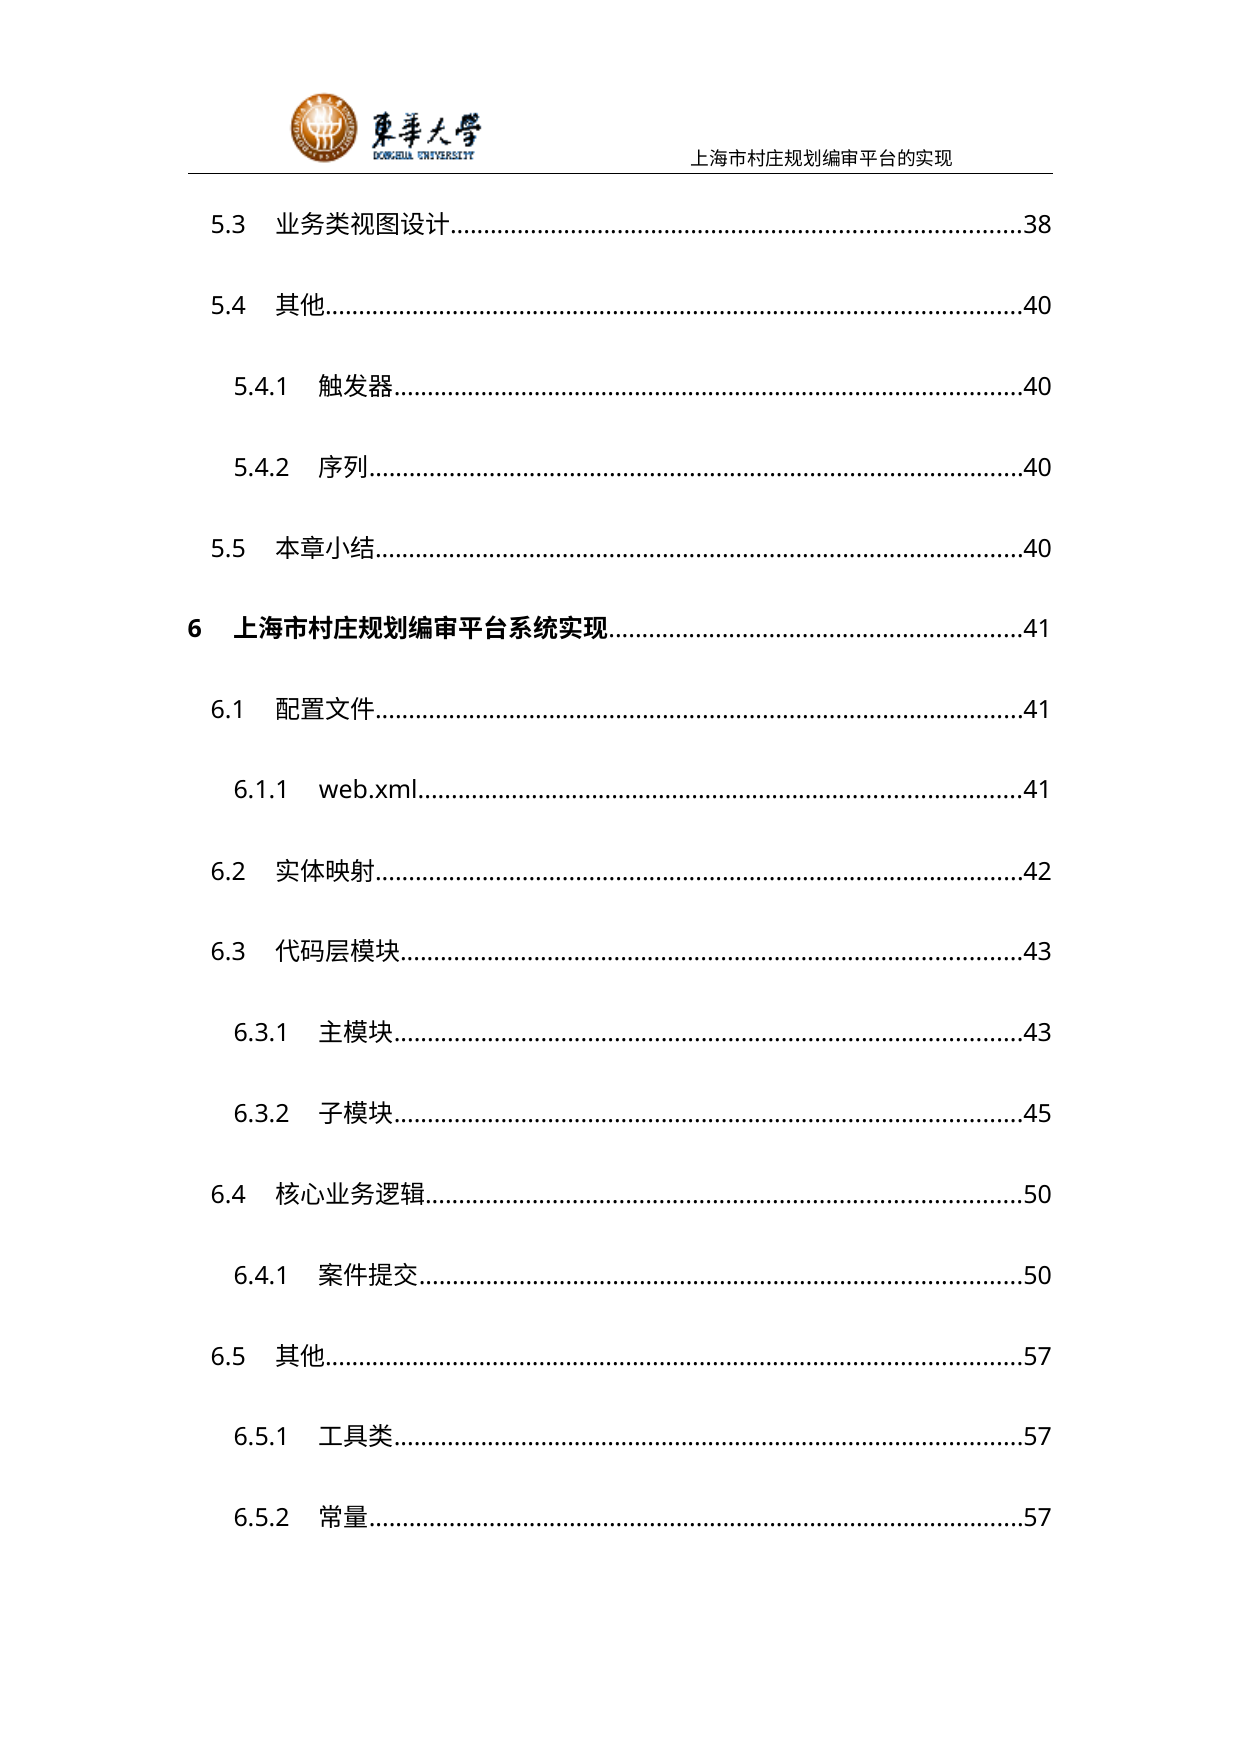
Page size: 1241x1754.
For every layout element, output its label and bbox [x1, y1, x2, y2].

picture [287, 88, 486, 166]
